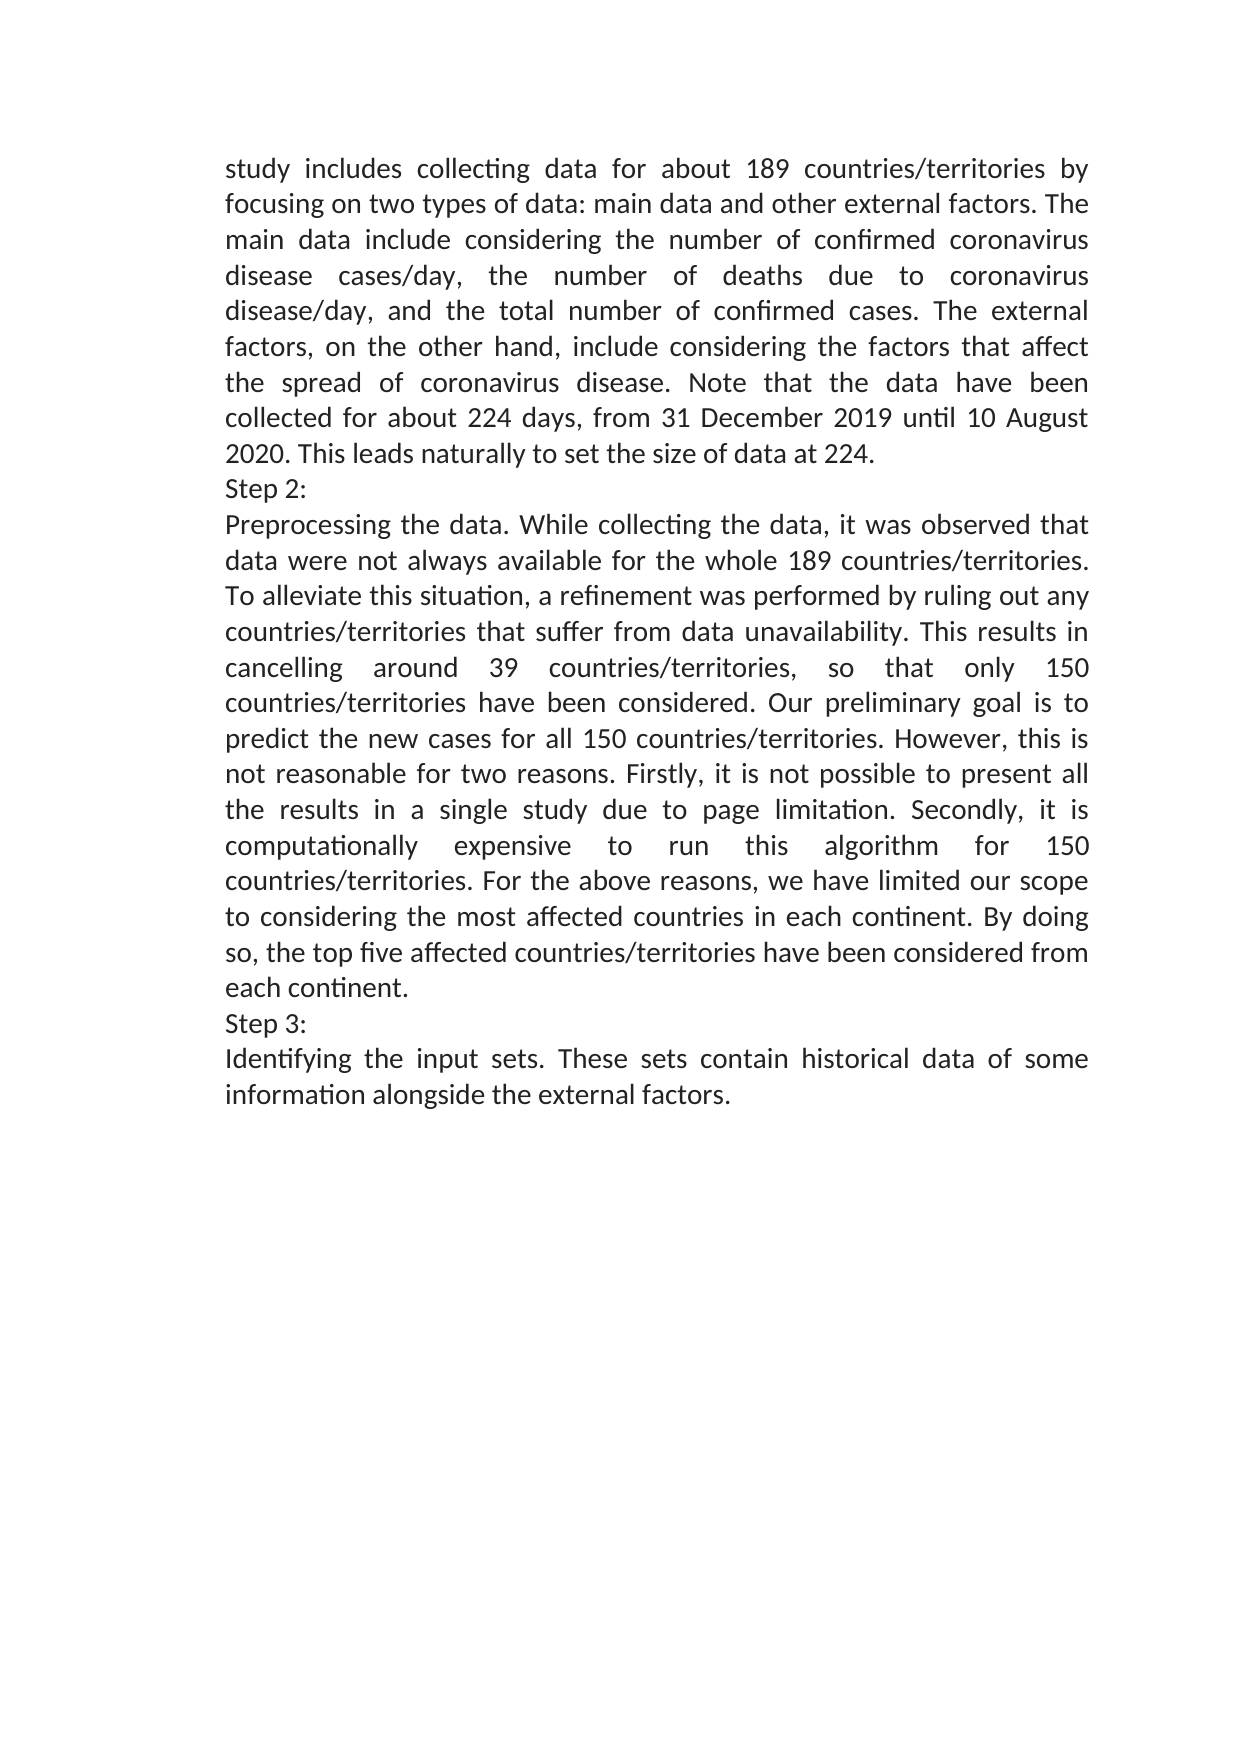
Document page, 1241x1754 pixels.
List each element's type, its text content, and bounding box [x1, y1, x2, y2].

text Step 3: [225, 1005, 1090, 1041]
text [225, 150, 1090, 471]
text Identifying the input sets. These sets contain historical data of some information alongside the external factors. [225, 1041, 1090, 1112]
text Step 2: [225, 471, 1090, 506]
text Preprocessing the data. While collecting the data, it was observed that data were not always available for the whole 189 countries/territories. To alleviate this situation, a refinement was performed by ruling out any countries/territories that suffer from data unavailability. This results in cancelling around 39 countries/territories, so that only 150 countries/territories have been considered. Our preliminary goal is to predict the new cases for all 150 countries/territories. However, this is not reasonable for two reasons. Firstly, it is not possible to present all the results in a single study due to page limitation. Secondly, it is computationally expensive to run this algorithm for 150 countries/territories. For the above reasons, we have limited our scope to considering the most affected countries in each continent. By doing so, the top five affected countries/territories have been considered from each continent. [225, 506, 1090, 1005]
